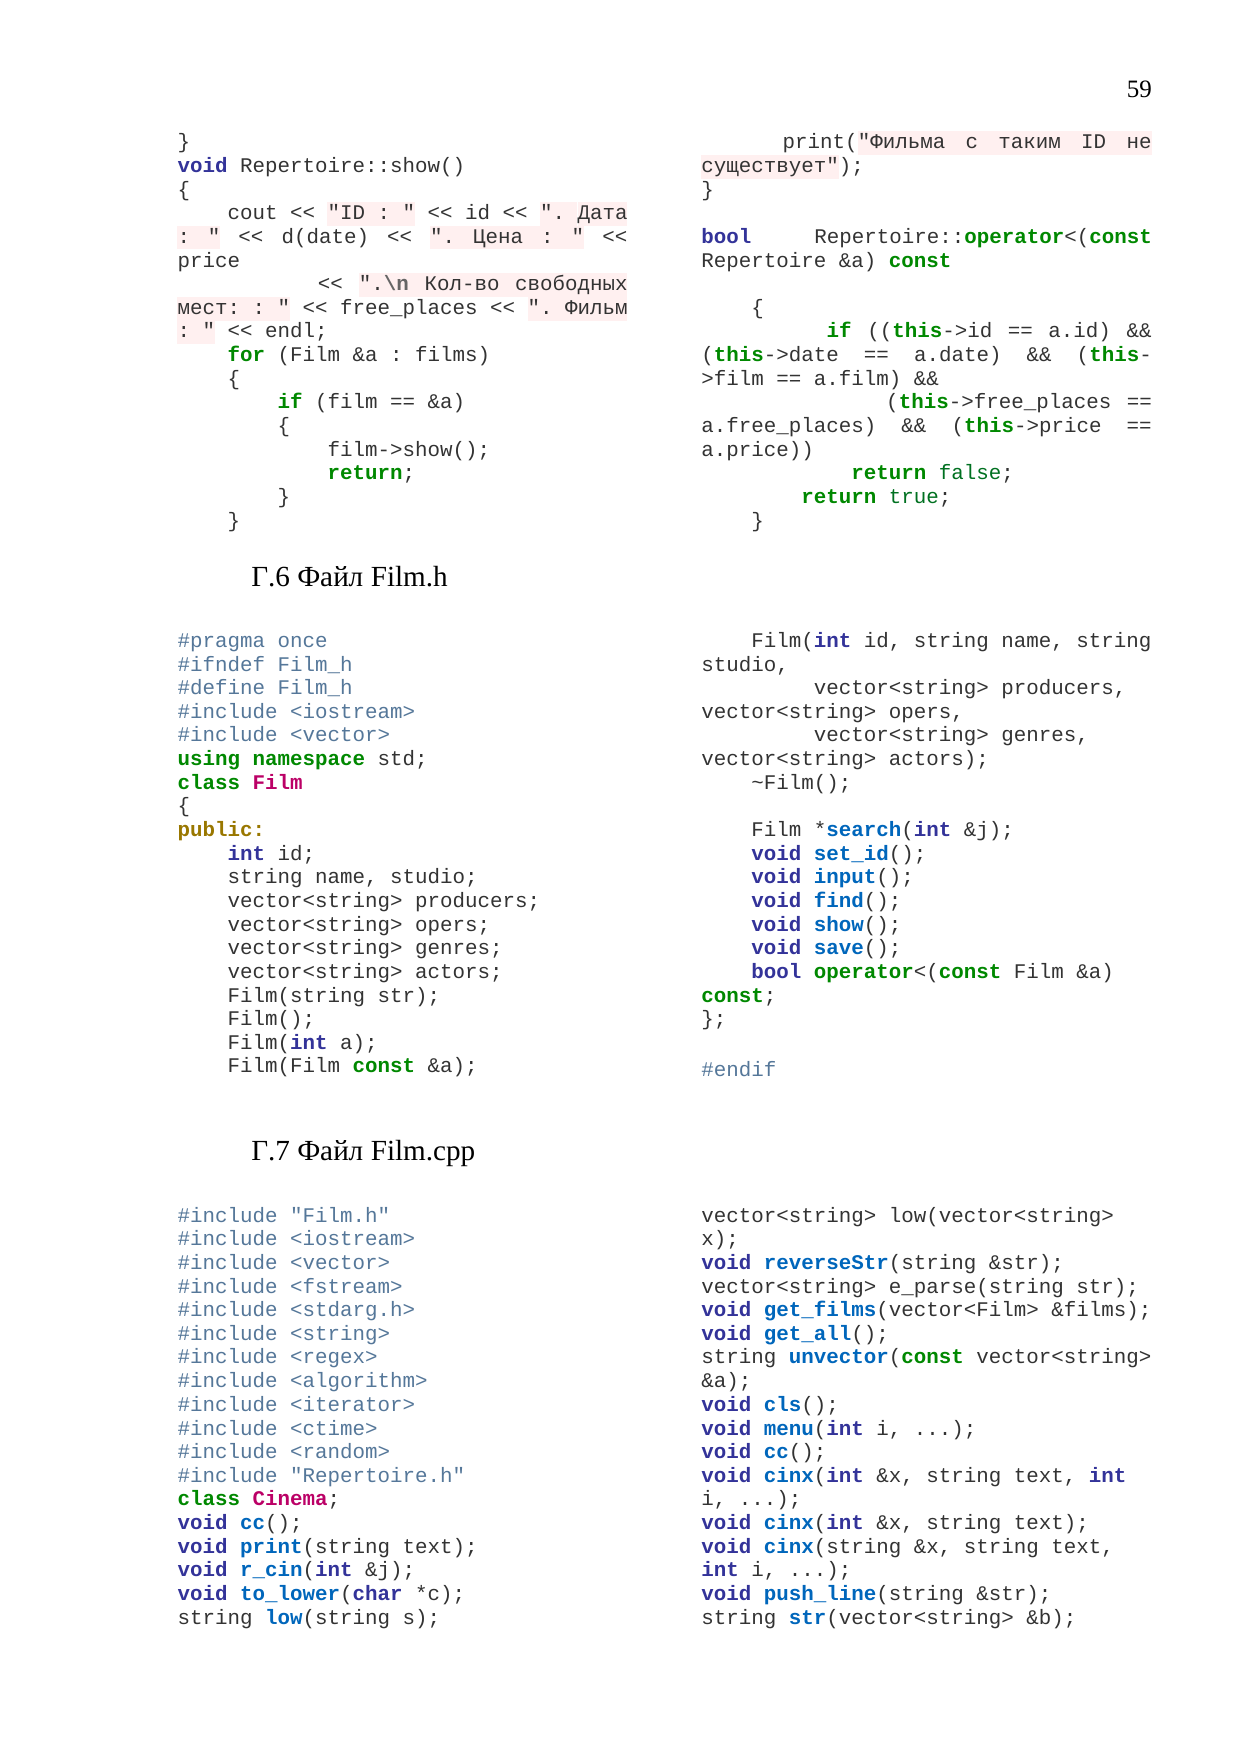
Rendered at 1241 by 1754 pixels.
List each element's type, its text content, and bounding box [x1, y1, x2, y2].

text } [177, 131, 627, 155]
text string low(string s); [177, 1607, 627, 1630]
text void save(); [701, 937, 1152, 961]
text #include <iostream> [177, 1228, 627, 1252]
text void to_lower(char *c); [177, 1583, 627, 1607]
text #include <stdarg.h> [177, 1299, 627, 1323]
text void cinx(string &x, string text, int i, ...); [701, 1536, 1152, 1583]
text } [177, 510, 627, 533]
text void push_line(string &str); [701, 1583, 1152, 1607]
text void cc(); [701, 1441, 1152, 1465]
text vector<string> e_parse(string str); [701, 1276, 1152, 1299]
text if ((this->id == a.id) && (this->date == a.date) && (this->film == a.film) && [701, 321, 1152, 391]
text void cls(); [701, 1394, 1152, 1417]
text print("Фильма с таким ID не существует"); [701, 131, 1152, 179]
text } [701, 510, 1152, 533]
text Film(string str); [177, 984, 627, 1008]
text vector<string> genres; [177, 937, 627, 961]
text string name, studio; [177, 866, 627, 890]
text return false; [701, 462, 1152, 486]
text #ifndef Film_h [177, 653, 627, 677]
text bool operator<(const Film &a) const; [701, 961, 1152, 1008]
text void reverseStr(string &str); [701, 1252, 1152, 1276]
text vector<string> opers; [177, 914, 627, 937]
text #include <regex> [177, 1347, 627, 1370]
text { [177, 795, 627, 819]
text cout << "ID : " << id << ". Дата : " << d(date) << ". Цена : " << price [177, 202, 627, 273]
text void cinx(int &x, string text); [701, 1512, 1152, 1536]
text void get_all(); [701, 1323, 1152, 1347]
text vector<string> actors; [177, 961, 627, 984]
text void get_films(vector<Film> &films); [701, 1299, 1152, 1323]
text void Repertoire::show() [177, 155, 627, 179]
text Film(int a); [177, 1032, 627, 1056]
text #endif [701, 1057, 1152, 1083]
text void print(string text); [177, 1536, 627, 1559]
text public: [177, 819, 627, 843]
text class Cinema; [177, 1488, 627, 1512]
text << ".\n Кол-во свободных мест: : " << free_places << ". Фильм : " << endl; [177, 273, 627, 344]
text bool Repertoire::operator<(const Repertoire &a) const [701, 226, 1152, 273]
text #include "Film.h" [177, 1205, 627, 1228]
text void find(); [701, 890, 1152, 914]
text vector<string> genres, vector<string> actors); [701, 724, 1152, 772]
text #define Film_h [177, 677, 627, 701]
text (this->free_places == a.free_places) && (this->price == a.price)) [701, 391, 1152, 462]
text void input(); [701, 866, 1152, 890]
list Г.7 Файл Film.cpp [177, 1133, 1152, 1167]
text #include <ctime> [177, 1417, 627, 1441]
text class Film [177, 772, 627, 795]
text }; [701, 1008, 1152, 1032]
text #include <algorithm> [177, 1370, 627, 1394]
text #include "Repertoire.h" [177, 1465, 627, 1488]
text { [177, 415, 627, 439]
text #pragma once [177, 630, 627, 653]
text Г.6 Файл Film.h [177, 559, 1152, 592]
text } [701, 179, 1152, 202]
text Film *search(int &j); [701, 819, 1152, 843]
text #include <iostream> [177, 701, 627, 724]
text using namespace std; [177, 748, 627, 772]
text void set_id(); [701, 843, 1152, 866]
text { [177, 368, 627, 391]
text int id; [177, 843, 627, 866]
text void show(); [701, 914, 1152, 937]
text #include <vector> [177, 1252, 627, 1276]
text vector<string> low(vector<string> x); [701, 1205, 1152, 1252]
text ~Film(); [701, 772, 1152, 795]
text if (film == &a) [177, 391, 627, 415]
text vector<string> producers, vector<string> opers, [701, 677, 1152, 724]
text { [177, 179, 627, 202]
text Film(int id, string name, string studio, [701, 630, 1152, 677]
text string unvector(const vector<string> &a); [701, 1347, 1152, 1394]
text film->show(); [177, 439, 627, 462]
text #include <vector> [177, 724, 627, 748]
text void menu(int i, ...); [701, 1417, 1152, 1441]
text } [177, 486, 627, 510]
text void cc(); [177, 1512, 627, 1536]
text void r_cin(int &j); [177, 1559, 627, 1583]
text return true; [701, 486, 1152, 510]
text Film(); [177, 1008, 627, 1032]
text return; [177, 462, 627, 486]
text string str(vector<string> &b); [701, 1607, 1152, 1630]
text #include <iterator> [177, 1394, 627, 1417]
text void cinx(int &x, string text, int i, ...); [701, 1465, 1152, 1512]
text Film(Film const &a); [177, 1056, 627, 1079]
text vector<string> producers; [177, 890, 627, 914]
text { [701, 297, 1152, 321]
text #include <random> [177, 1441, 627, 1465]
text #include <fstream> [177, 1276, 627, 1299]
text #include <string> [177, 1323, 627, 1347]
text for (Film &a : films) [177, 344, 627, 368]
